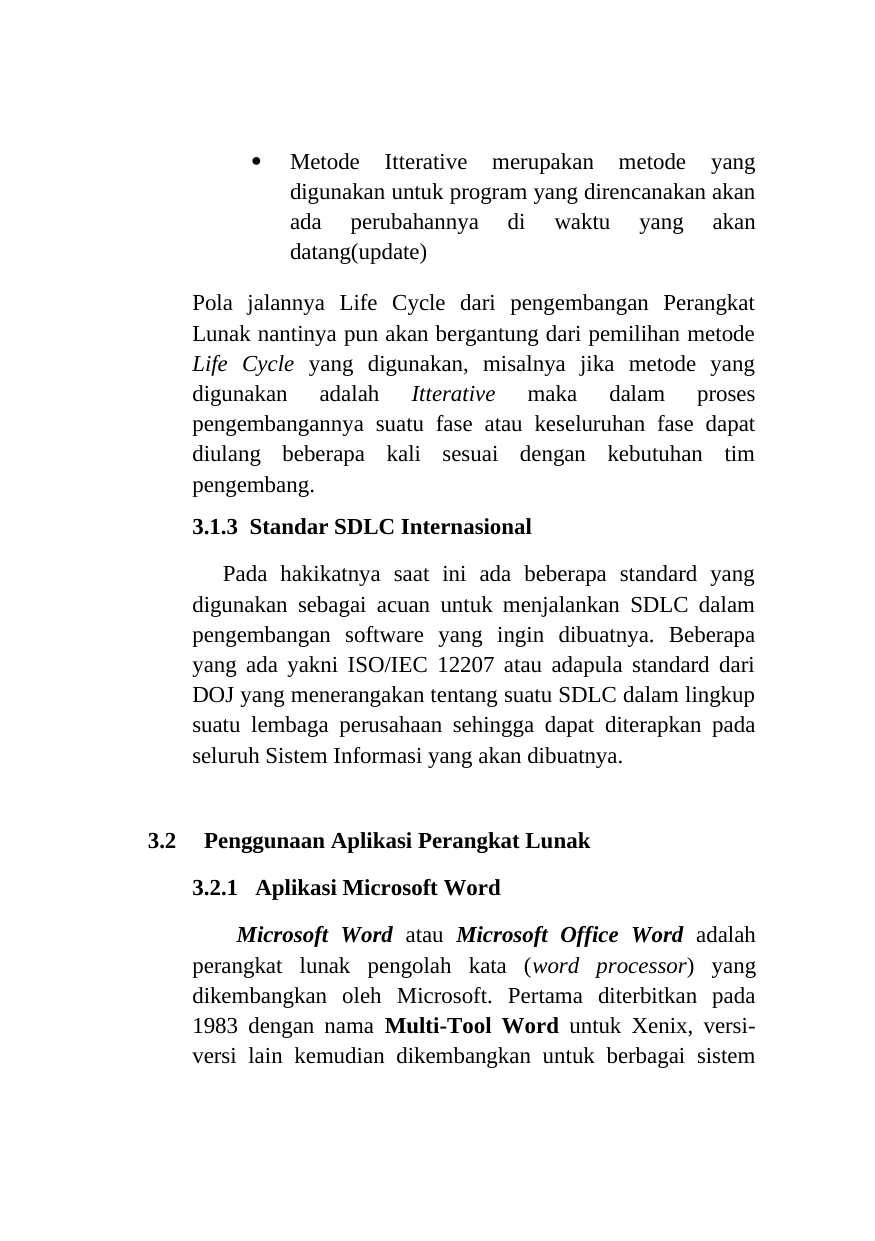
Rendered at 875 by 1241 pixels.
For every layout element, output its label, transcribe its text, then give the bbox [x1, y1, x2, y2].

text Pada hakikatnya saat ini ada beberapa standard yang digunakan sebagai acuan untuk menjalankan SDLC dalam pengembangan software yang ingin dibuatnya. Beberapa yang ada yakni ISO/IEC 12207 atau adapula standard dari DOJ yang menerangakan tentang suatu SDLC dalam lingkup suatu lembaga perusahaan sehingga dapat diterapkan pada seluruh Sistem Informasi yang akan dibuatnya. [192, 561, 756, 768]
text Pola jalannya Life Cycle dari pengembangan Perangkat Lunak nantinya pun akan bergantung dari pemilihan metode Life Cycle yang digunakan, misalnya jika metode yang digunakan adalah Itterative maka dalam proses pengembangannya suatu fase atau keseluruhan fase dapat diulang beberapa kali sesuai dengan kebutuhan tim pengembang. [192, 289, 756, 497]
text 3.2.1 Aplikasi Microsoft Word [148, 874, 756, 901]
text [192, 922, 756, 1069]
text 3.2 Penggunaan Aplikasi Perangkat Lunak [148, 827, 756, 853]
text 3.1.3 Standar SDLC Internasional [148, 513, 756, 540]
list Metode Itterative merupakan metode yang digunakan untuk program yang direncanakan akan ada perubahannya di waktu yang akan datang(update) [252, 148, 756, 265]
